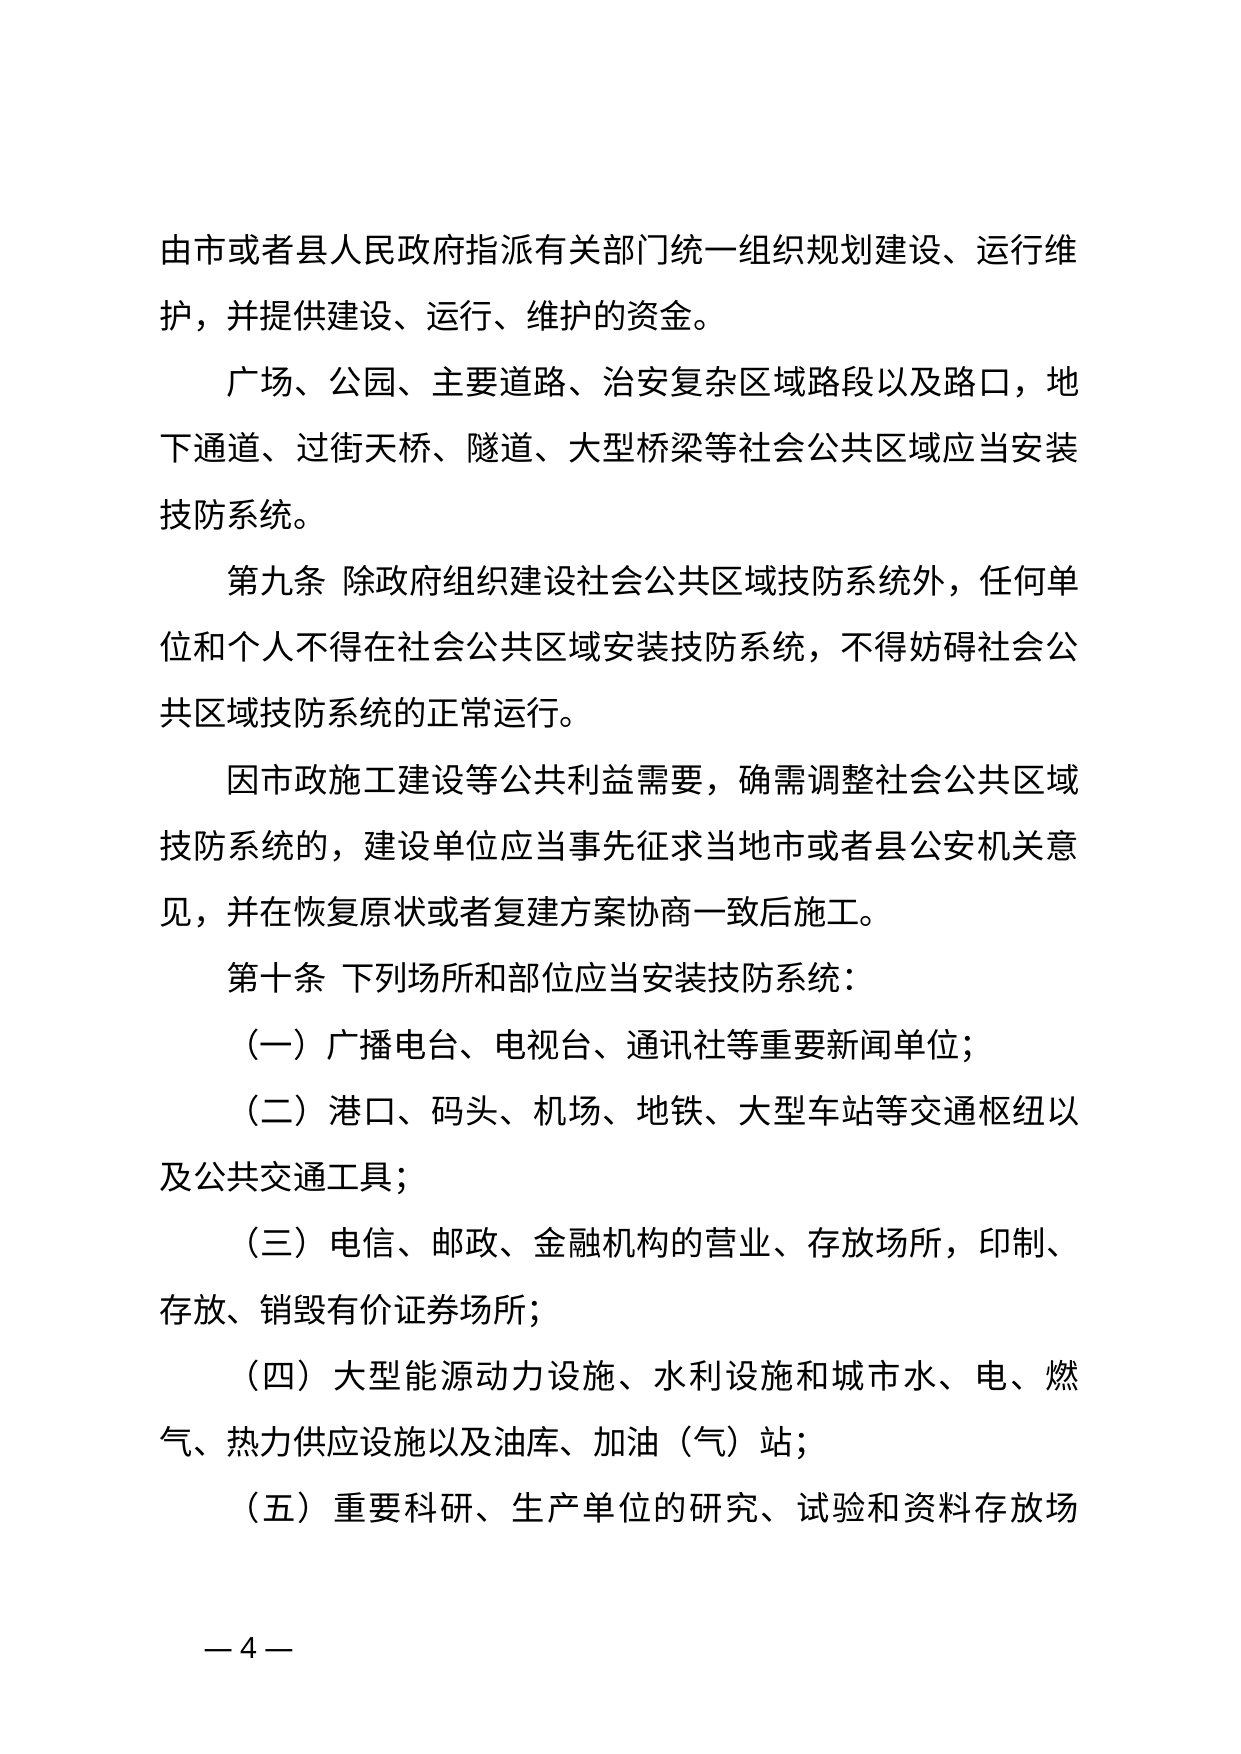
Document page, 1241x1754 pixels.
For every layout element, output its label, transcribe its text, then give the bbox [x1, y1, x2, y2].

text 因市政施工建设等公共利益需要，确需调整社会公共区域技防系统的，建设单位应当事先征求当地市或者县公安机关意见，并在恢复原状或者复建方案协商一致后施工。 [159, 744, 1081, 943]
text （二）港口、码头、机场、地铁、大型车站等交通枢纽以及公共交通工具； [159, 1076, 1081, 1208]
text 广场、公园、主要道路、治安复杂区域路段以及路口，地下通道、过街天桥、隧道、大型桥梁等社会公共区域应当安装技防系统。 [159, 347, 1081, 546]
text （三）电信、邮政、金融机构的营业、存放场所，印制、存放、销毁有价证券场所； [159, 1208, 1081, 1341]
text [159, 214, 1081, 347]
text 第十条 下列场所和部位应当安装技防系统： [159, 943, 1081, 1009]
text （一）广播电台、电视台、通讯社等重要新闻单位； [159, 1009, 1081, 1076]
text （四）大型能源动力设施、水利设施和城市水、电、燃气、热力供应设施以及油库、加油（气）站； [159, 1341, 1081, 1473]
text 第九条 除政府组织建设社会公共区域技防系统外，任何单位和个人不得在社会公共区域安装技防系统，不得妨碍社会公共区域技防系统的正常运行。 [159, 546, 1081, 744]
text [159, 1473, 1081, 1539]
